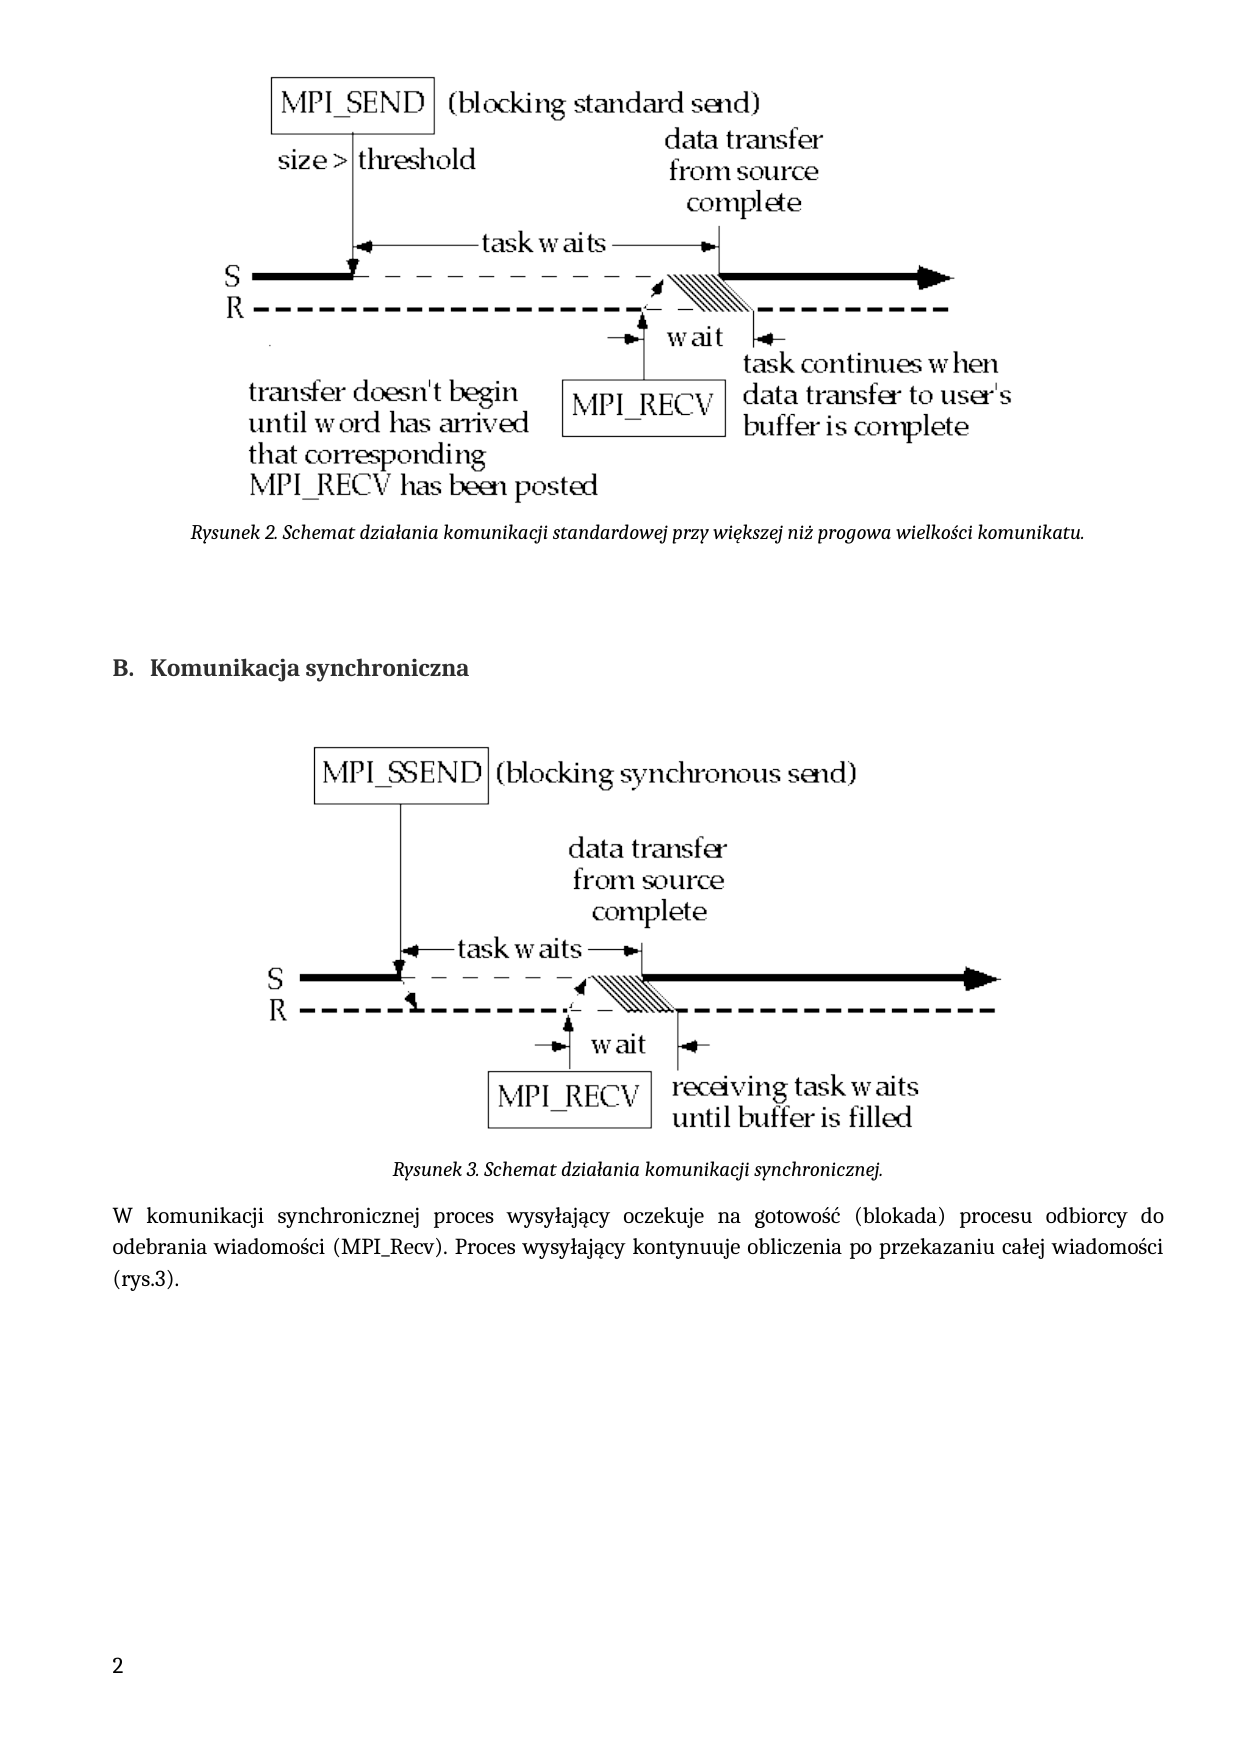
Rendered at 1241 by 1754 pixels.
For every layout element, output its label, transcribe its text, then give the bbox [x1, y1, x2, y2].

picture [267, 744, 1010, 1140]
subtitle Komunikacja synchroniczna [112, 654, 1165, 682]
text W komunikacji synchronicznej proces wysyłający oczekuje na gotowość (blokada) procesu odbiorcy do odebrania wiadomości (MPI_Recv). Proces wysyłający kontynuuje obliczenia po przekazaniu całej wiadomości (rys.3). [112, 1202, 1165, 1292]
picture [224, 75, 1016, 508]
